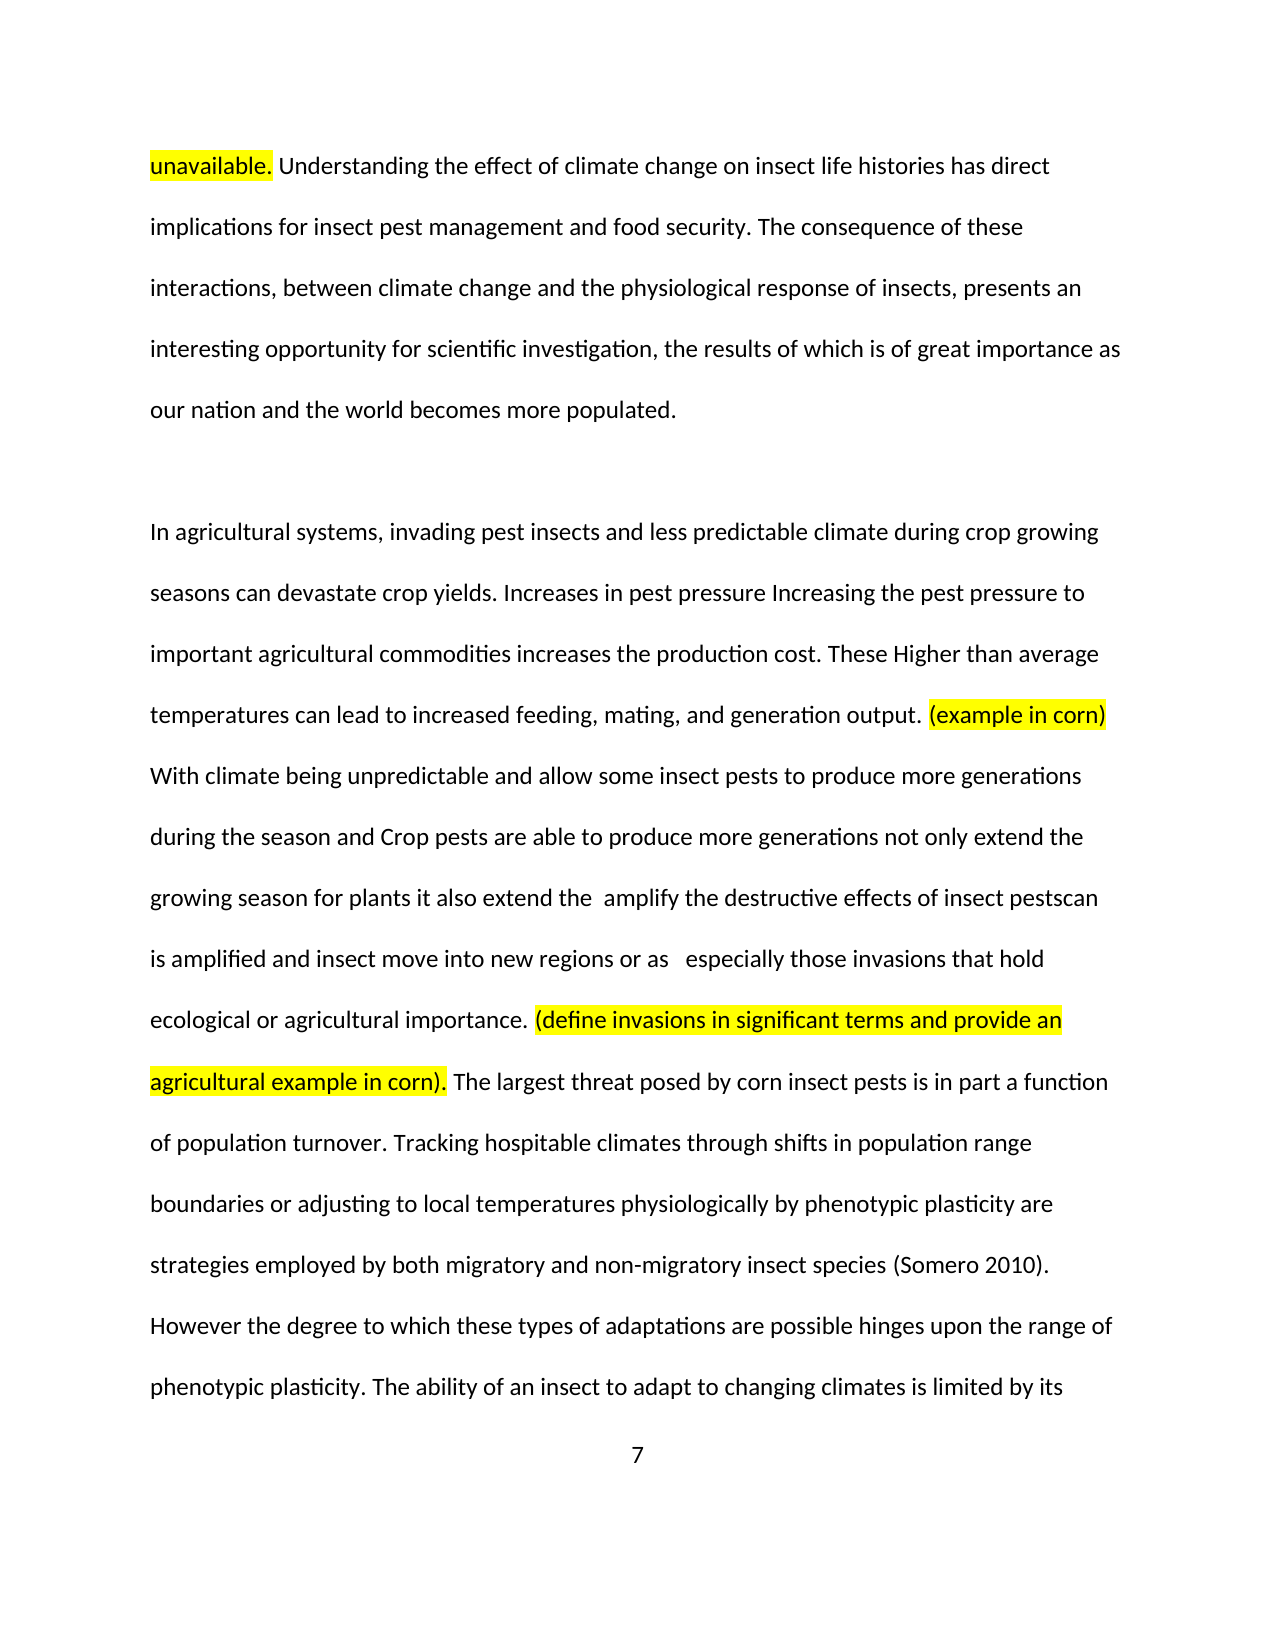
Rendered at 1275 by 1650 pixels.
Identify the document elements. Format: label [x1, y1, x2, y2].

text [150, 150, 1125, 425]
text [150, 516, 1125, 1401]
